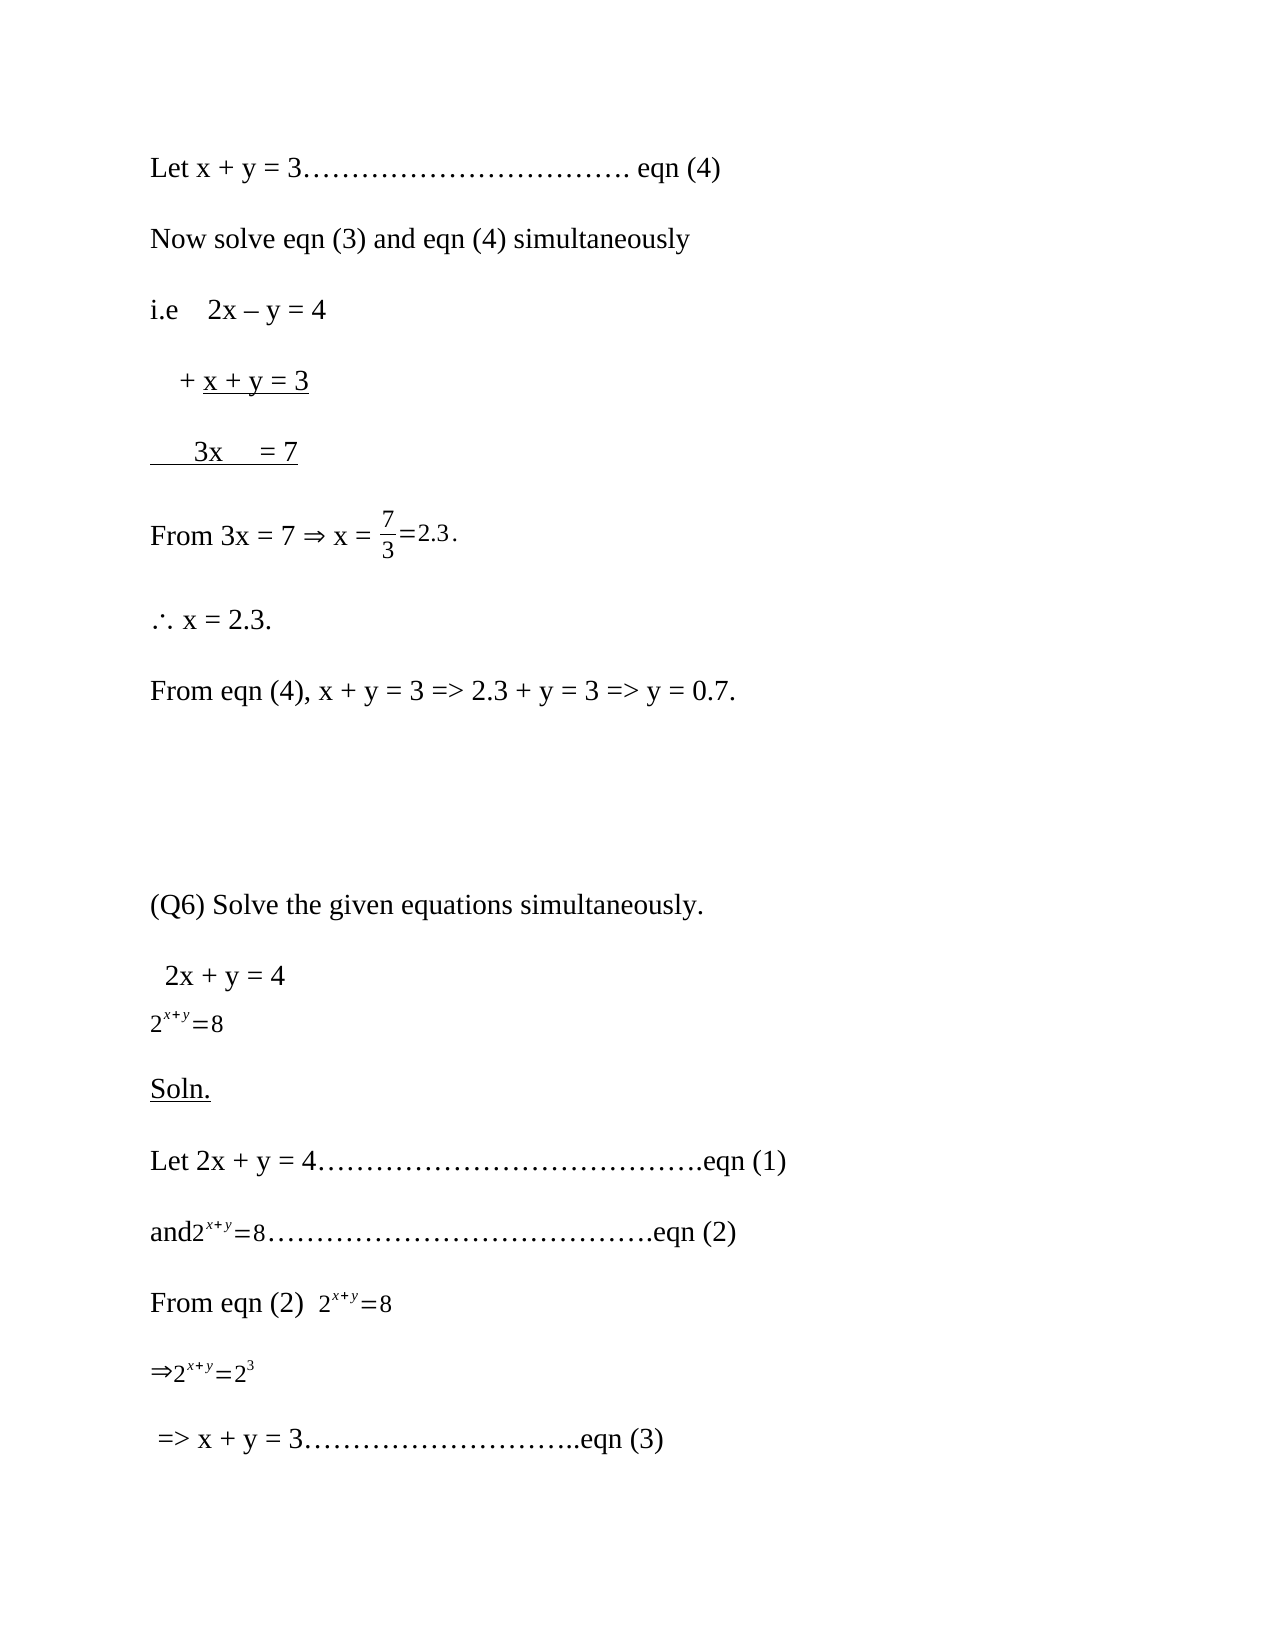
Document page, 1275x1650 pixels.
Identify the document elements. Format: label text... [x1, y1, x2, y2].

text 2x + y = 4 [150, 958, 1125, 1037]
text and………………………………….eqn (2) [150, 1214, 1125, 1247]
text Now solve eqn (3) and eqn (4) simultaneously [150, 221, 1125, 255]
text i.e 2x – y = 4 [150, 292, 1125, 326]
text Let 2x + y = 4………………………………….eqn (1) [150, 1143, 1125, 1176]
text + x + y = 3 [150, 363, 1125, 397]
text From 3x = 7 x = [150, 506, 1125, 565]
text x = 2.3. [150, 602, 1125, 636]
text 3x = 7 [150, 434, 1125, 468]
text Soln. [150, 1072, 1125, 1105]
text => x + y = 3………………………..eqn (3) [150, 1421, 1125, 1455]
text Let x + y = 3……………………………. eqn (4) [150, 150, 1125, 183]
text (Q6) Solve the given equations simultaneously. [150, 887, 1125, 921]
text From eqn (2) [150, 1285, 1125, 1318]
text From eqn (4), x + y = 3 => 2.3 + y = 3 => y = 0.7. [150, 673, 1125, 707]
